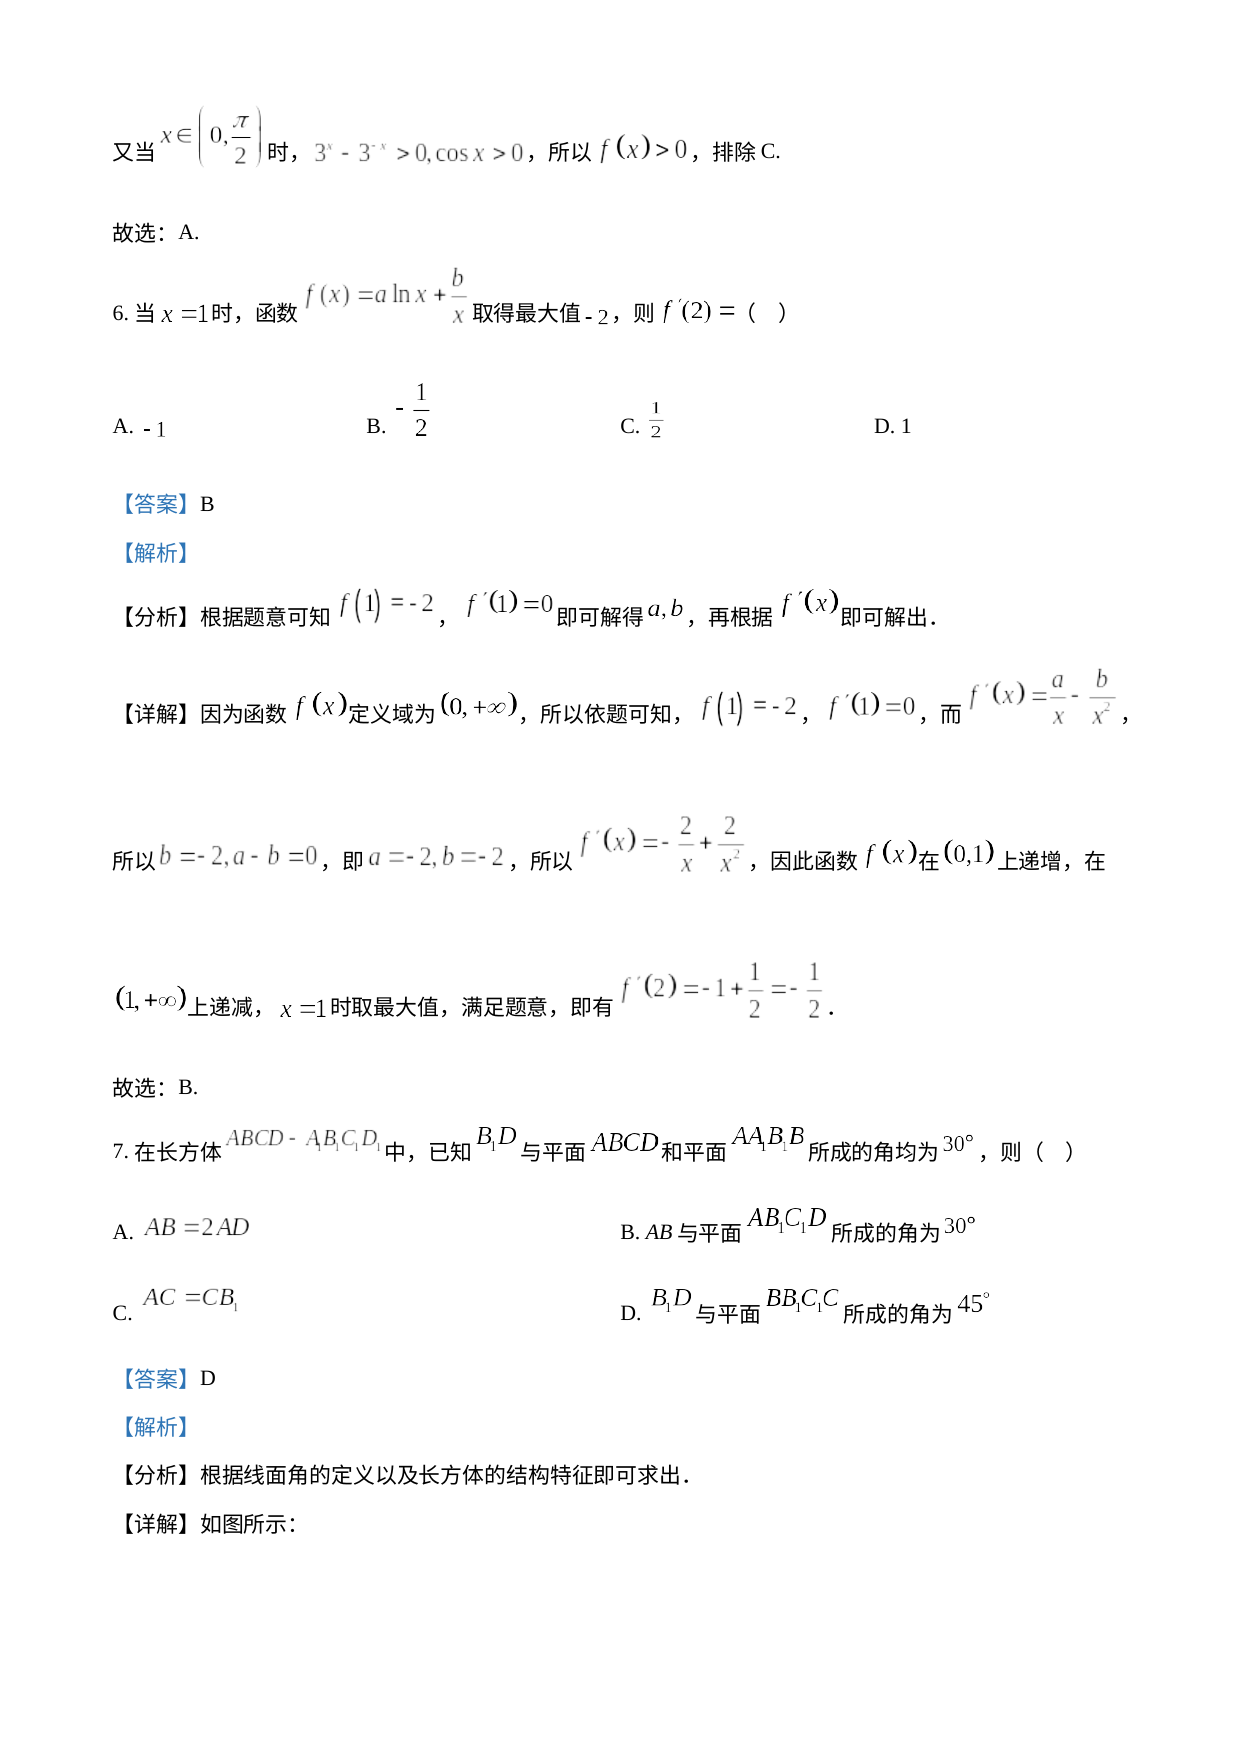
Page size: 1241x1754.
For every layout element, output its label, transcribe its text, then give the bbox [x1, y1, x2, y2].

text 【详解】如图所示： [112, 1506, 1128, 1539]
text 6. 当时，函数取得最大值，则（ ） [112, 263, 1128, 361]
text 故选：A. [112, 215, 1128, 248]
text 【分析】根据题意可知，即可解得，再根据即可解出． [112, 584, 1128, 649]
text 【答案】B [112, 487, 1128, 519]
text 【详解】因为函数定义域为，所以依题可知，，，而，所以，即，所以，因此函数在上递增，在上递减，时取最大值，满足题意，即有． [112, 664, 1128, 1054]
text 【分析】根据线面角的定义以及长方体的结构特征即可求出． [112, 1458, 1128, 1490]
text 【解析】 [112, 1409, 1128, 1442]
text 故选：B. [112, 1070, 1128, 1103]
text A. B. AB与平面所成的角为 [112, 1199, 1128, 1264]
text C. D. 与平面所成的角为 [112, 1280, 1128, 1345]
text A. B. C. D. 1 [112, 377, 1128, 474]
text 7. 在长方体中，已知与平面和平面所成的角均为，则（ ） [112, 1119, 1128, 1184]
text 【答案】D [112, 1361, 1128, 1394]
text 【解析】 [112, 535, 1128, 568]
text 又当时，，所以，排除C. [112, 102, 1128, 199]
